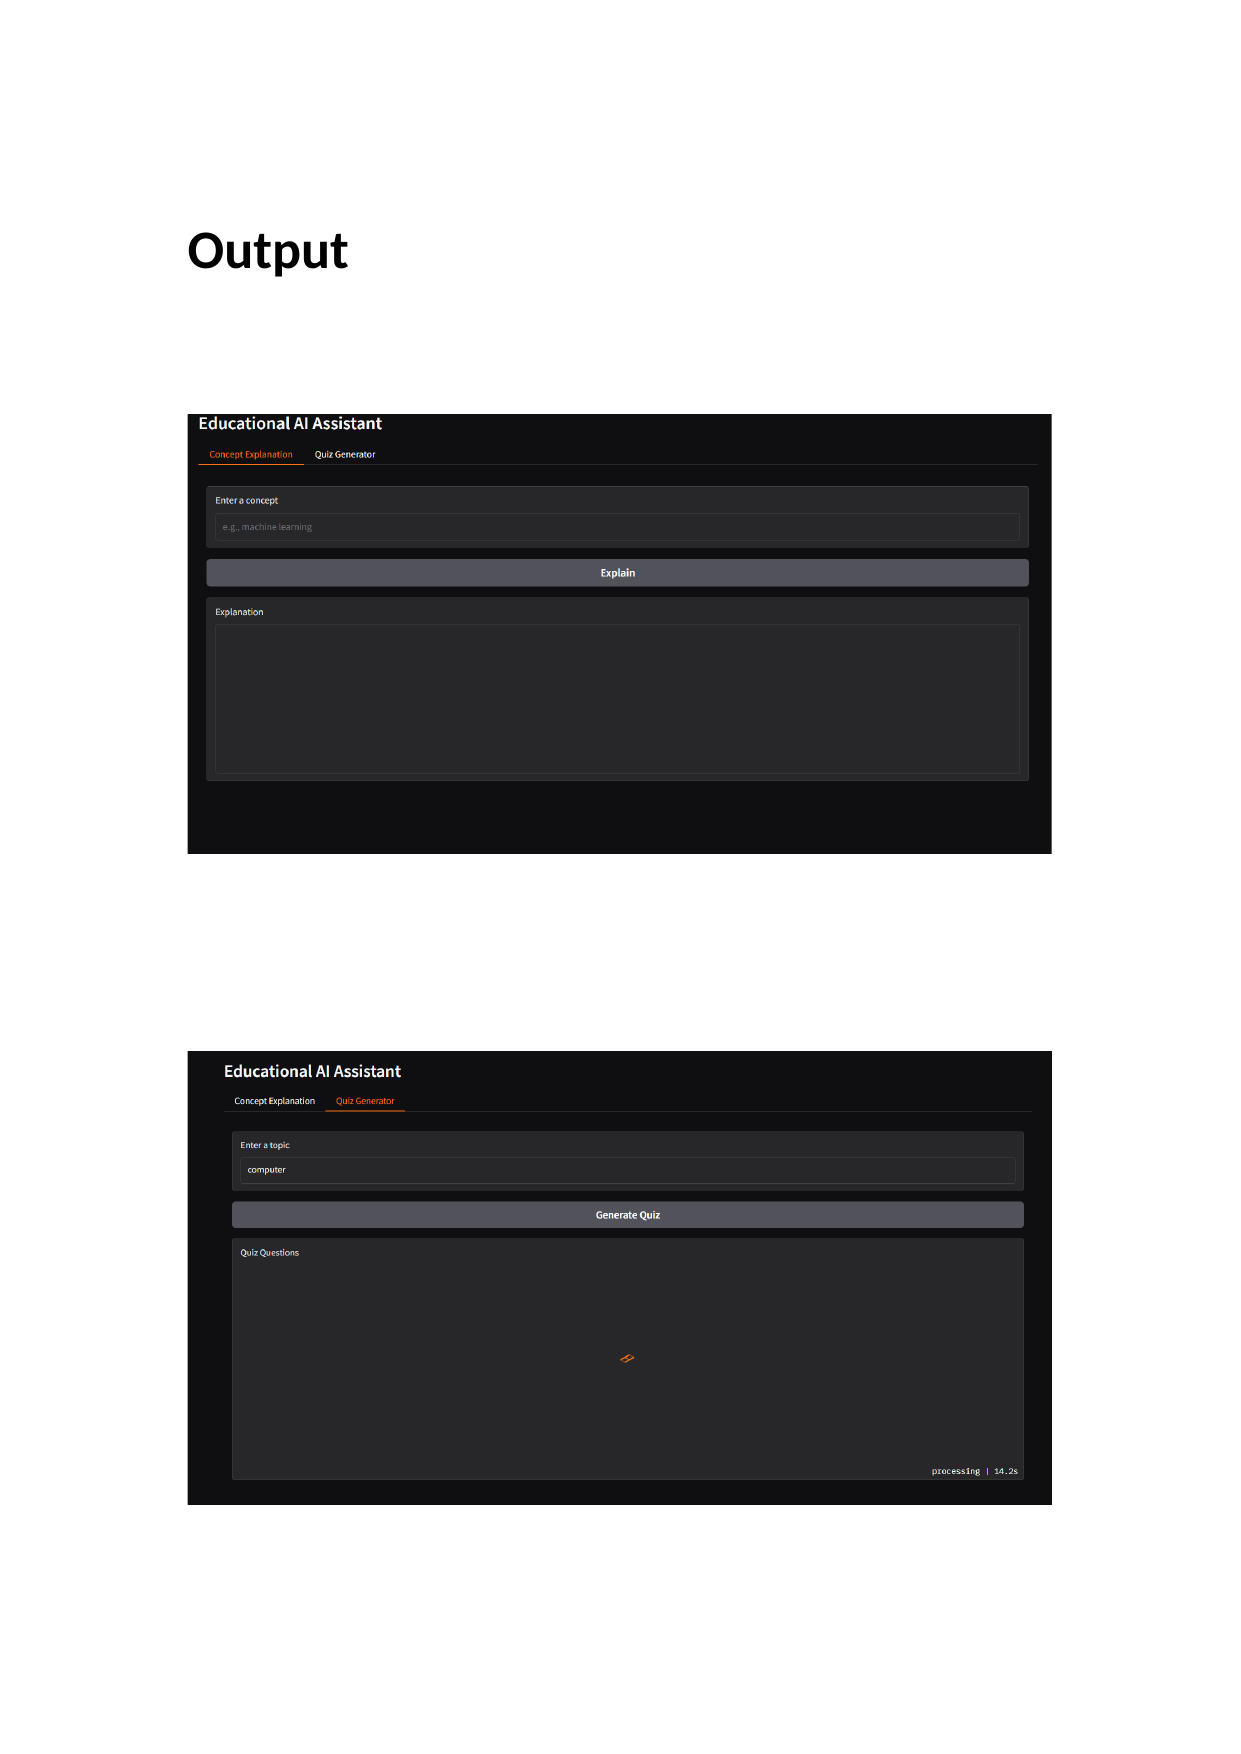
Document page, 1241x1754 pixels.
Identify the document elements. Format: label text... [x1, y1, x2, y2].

list Output [187, 216, 1053, 282]
picture [187, 414, 1052, 854]
picture [187, 1051, 1052, 1505]
